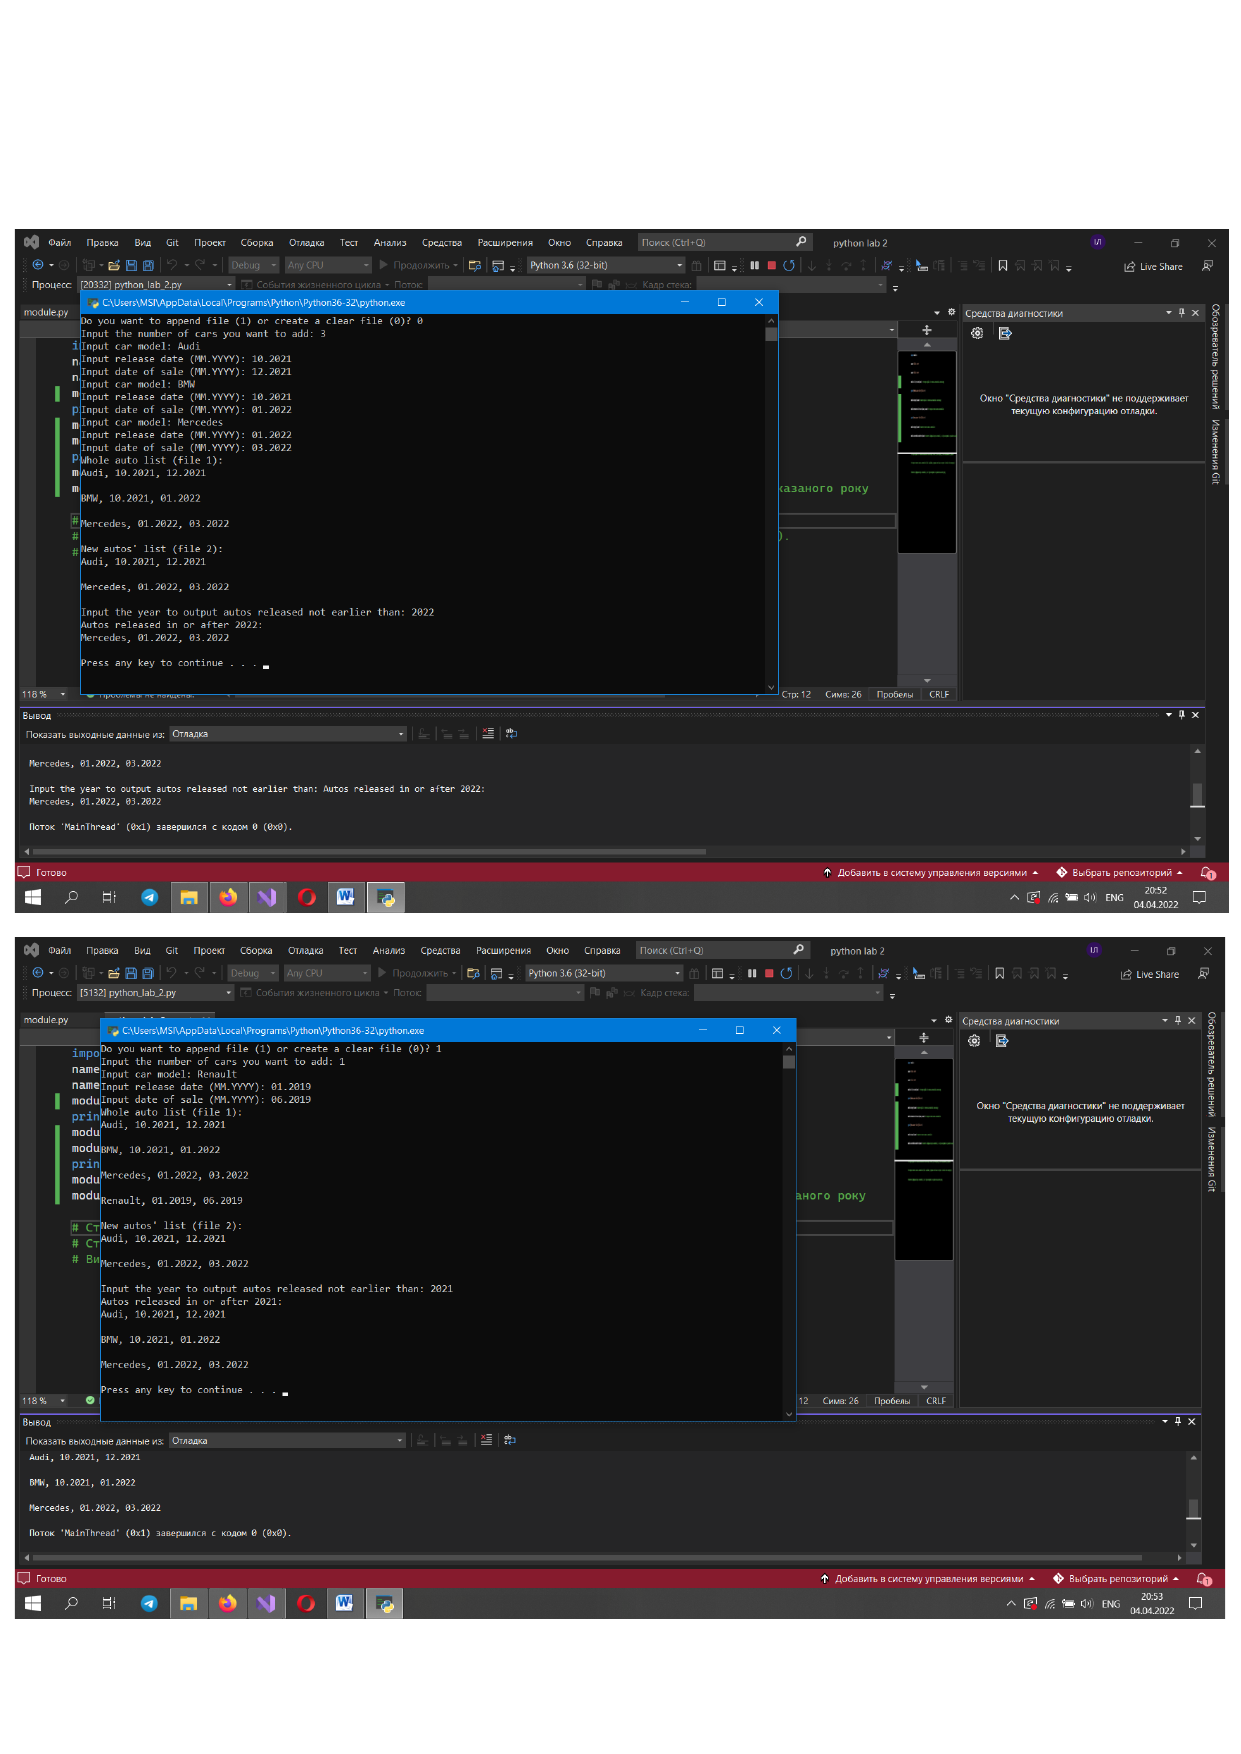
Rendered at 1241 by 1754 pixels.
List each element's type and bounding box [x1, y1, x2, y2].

picture [14, 937, 1226, 1619]
picture [14, 229, 1229, 913]
